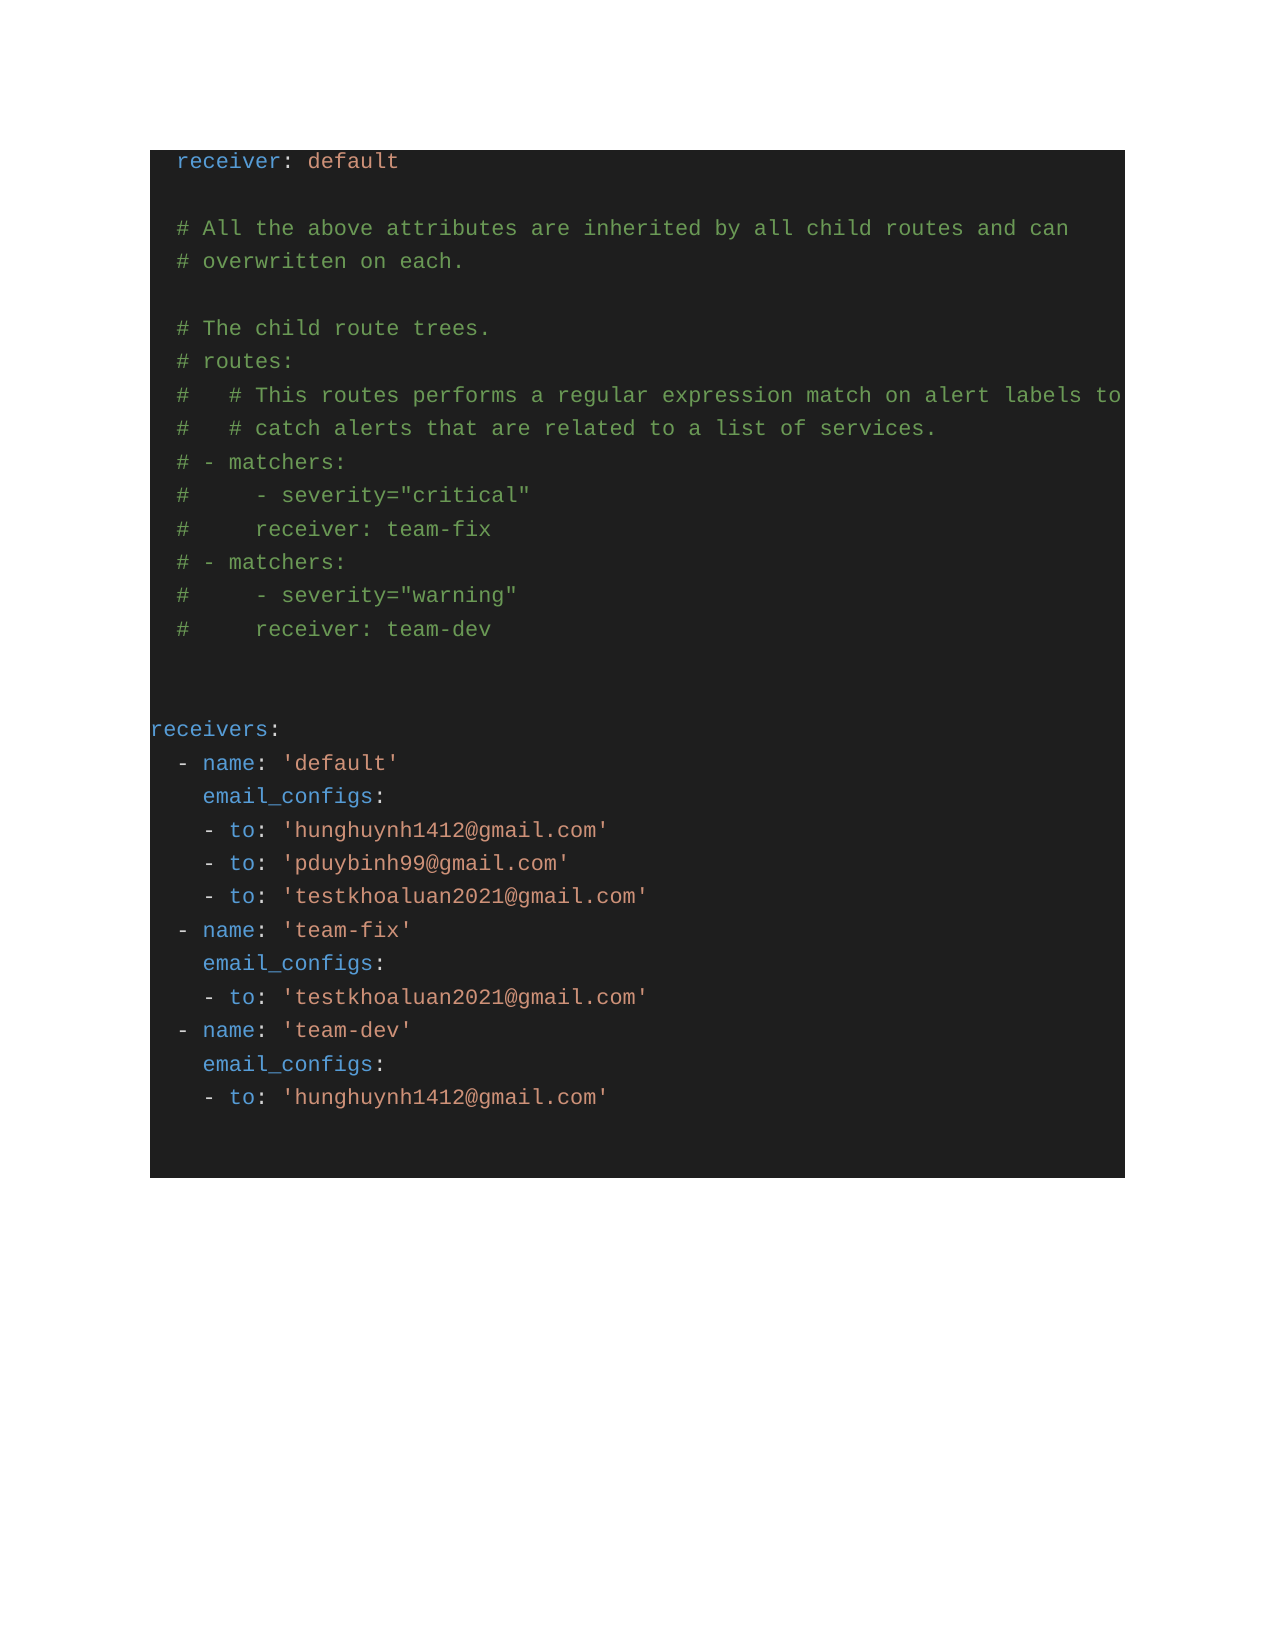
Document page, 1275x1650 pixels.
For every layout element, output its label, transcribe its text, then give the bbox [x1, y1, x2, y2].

text - to: 'hunghuynh1412@gmail.com' [150, 1086, 1125, 1111]
text - name: 'default' [150, 752, 1125, 777]
text # - severity="critical" [150, 484, 1125, 509]
text # - matchers: [150, 551, 1125, 576]
text # - severity="warning" [150, 585, 1125, 609]
text # overwritten on each. [150, 250, 1125, 275]
text # # This routes performs a regular expression match on alert labels to [150, 384, 1125, 409]
text # receiver: team-dev [150, 618, 1125, 643]
text # The child route trees. [150, 317, 1125, 342]
text - to: 'pduybinh99@gmail.com' [150, 852, 1125, 877]
text email_configs: [150, 952, 1125, 977]
text # All the above attributes are inherited by all child routes and can [150, 217, 1125, 242]
text - name: 'team-fix' [150, 919, 1125, 944]
text # receiver: team-fix [150, 518, 1125, 543]
text - to: 'testkhoaluan2021@gmail.com' [150, 886, 1125, 910]
text # # catch alerts that are related to a list of services. [150, 417, 1125, 442]
text - name: 'team-dev' [150, 1019, 1125, 1044]
text email_configs: [150, 1053, 1125, 1078]
text receivers: [150, 718, 1125, 743]
text - to: 'hunghuynh1412@gmail.com' [150, 819, 1125, 843]
text receiver: default [150, 150, 1125, 175]
text email_configs: [150, 785, 1125, 810]
text # routes: [150, 351, 1125, 375]
text # - matchers: [150, 451, 1125, 476]
text - to: 'testkhoaluan2021@gmail.com' [150, 986, 1125, 1011]
